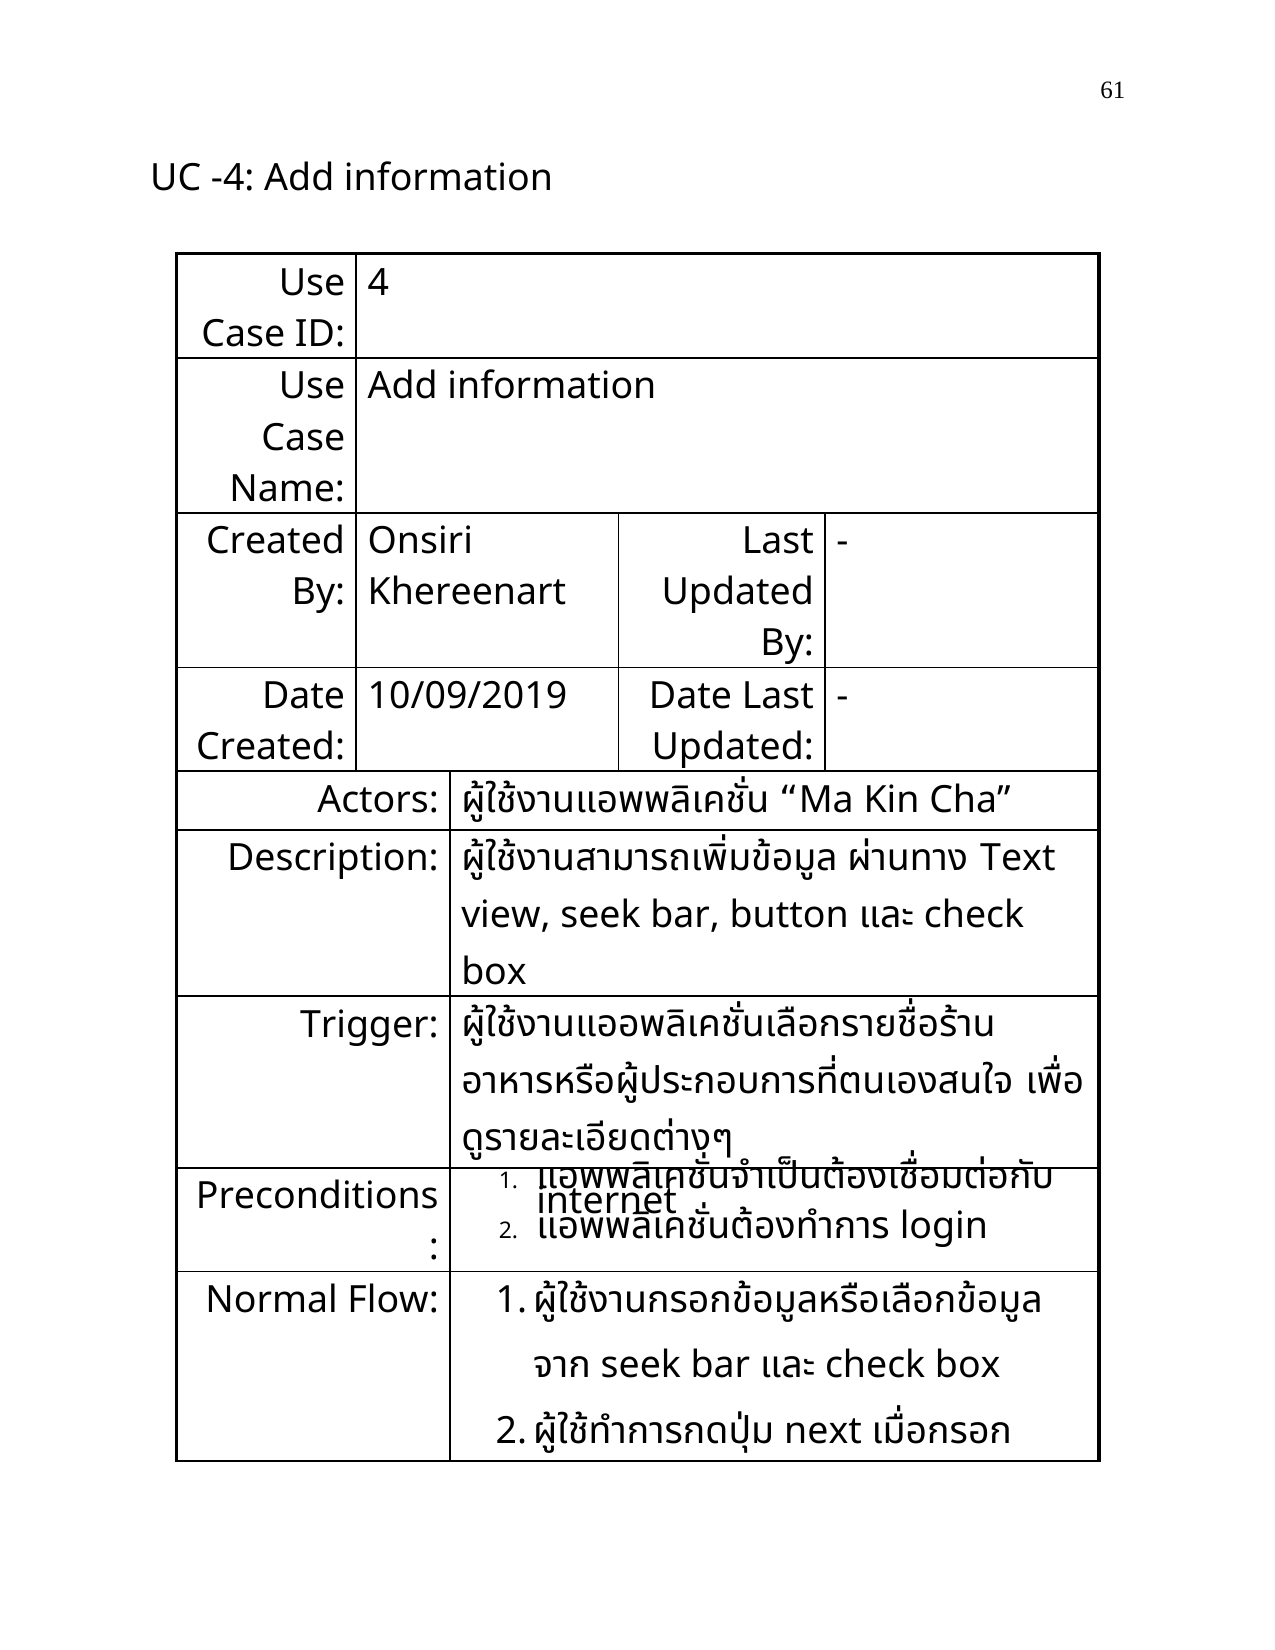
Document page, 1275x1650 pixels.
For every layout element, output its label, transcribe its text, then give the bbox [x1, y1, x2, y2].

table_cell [451, 1272, 1097, 1460]
table_cell Date Created: [178, 668, 355, 770]
table_cell แอพพลิเคชั่นจำเป็นต้องเชื่อมต่อกับ internet แอพพลิเคชั่นต้องทำการ login [451, 1169, 1097, 1271]
text UC -4: Add information [150, 150, 1125, 201]
table_cell ผู้ใช้งานแออพลิเคชั่นเลือกรายชื่อร้านอาหารหรือผู้ประกอบการที่ตนเองสนใจ เพื่อดูรายละเอียดต่างๆ [451, 997, 1097, 1167]
table_cell - [826, 668, 1097, 770]
table_header Use Case ID: [178, 255, 355, 357]
table_cell Onsiri Khereenart [357, 514, 618, 667]
table_cell Last Updated By: [619, 514, 824, 667]
table_cell - [826, 514, 1097, 667]
table_cell Normal Flow: [178, 1272, 449, 1460]
table_cell Add information [357, 359, 1097, 512]
table_cell Date Last Updated: [619, 668, 824, 770]
table_cell Use Case Name: [178, 359, 355, 512]
table_cell Description: [178, 831, 449, 995]
table_cell Created By: [178, 514, 355, 667]
table_cell Preconditions: [178, 1169, 449, 1271]
table_cell ผู้ใช้งานสามารถเพิ่มข้อมูล ผ่านทาง Text view, seek bar, button และ check box [451, 831, 1097, 995]
table_cell Trigger: [178, 997, 449, 1167]
table_cell ผู้ใช้งานแอพพลิเคชั่น “Ma Kin Cha” [451, 772, 1097, 829]
table_header 4 [357, 255, 1097, 357]
table_cell 10/09/2019 [357, 668, 618, 770]
table_cell Actors: [178, 772, 449, 829]
